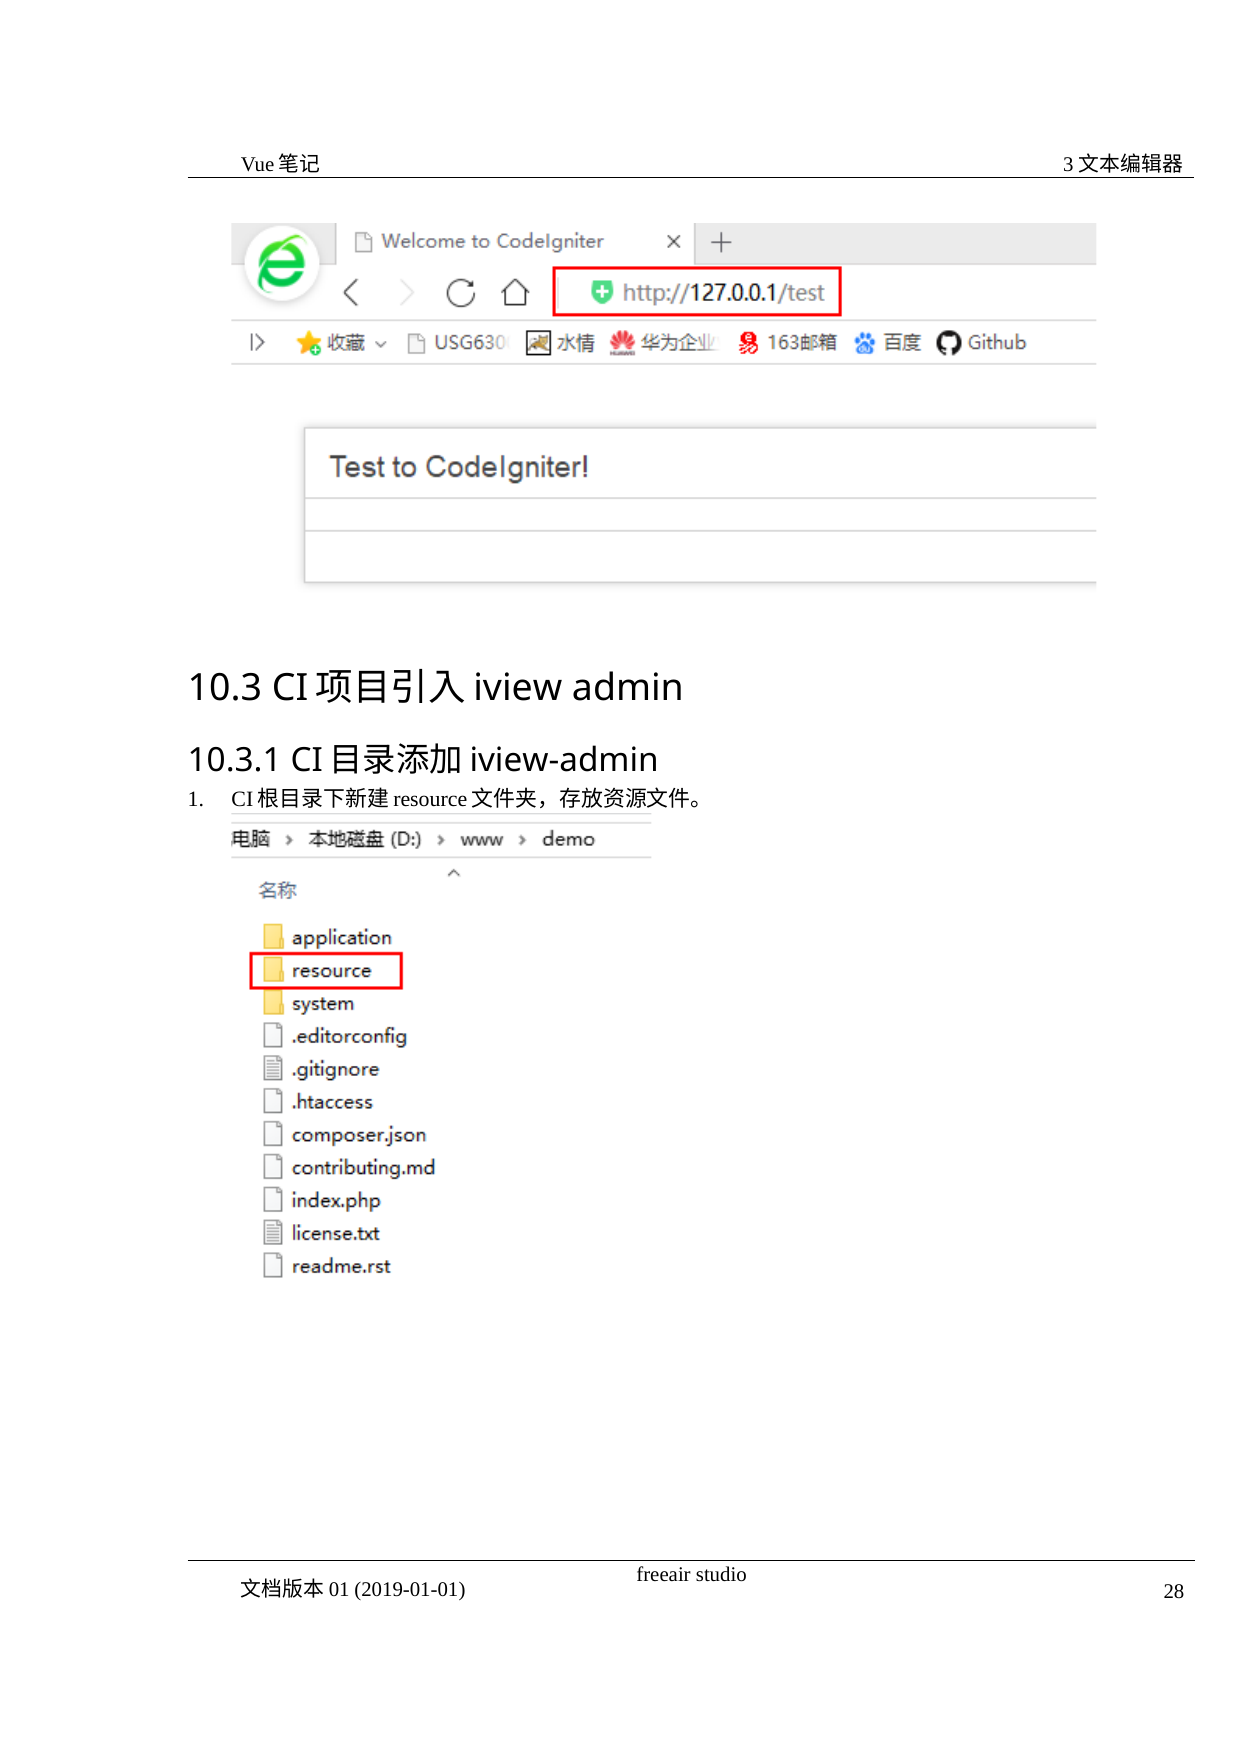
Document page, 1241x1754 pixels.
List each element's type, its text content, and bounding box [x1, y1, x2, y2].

picture [231, 223, 1097, 599]
picture [231, 813, 652, 1295]
list CI根目录下新建resource文件夹，存放资源文件。 [187, 781, 1053, 813]
subtitle CI项目引入iview admin [187, 661, 1053, 712]
subtitle CI目录添加iview-admin [187, 733, 1053, 781]
